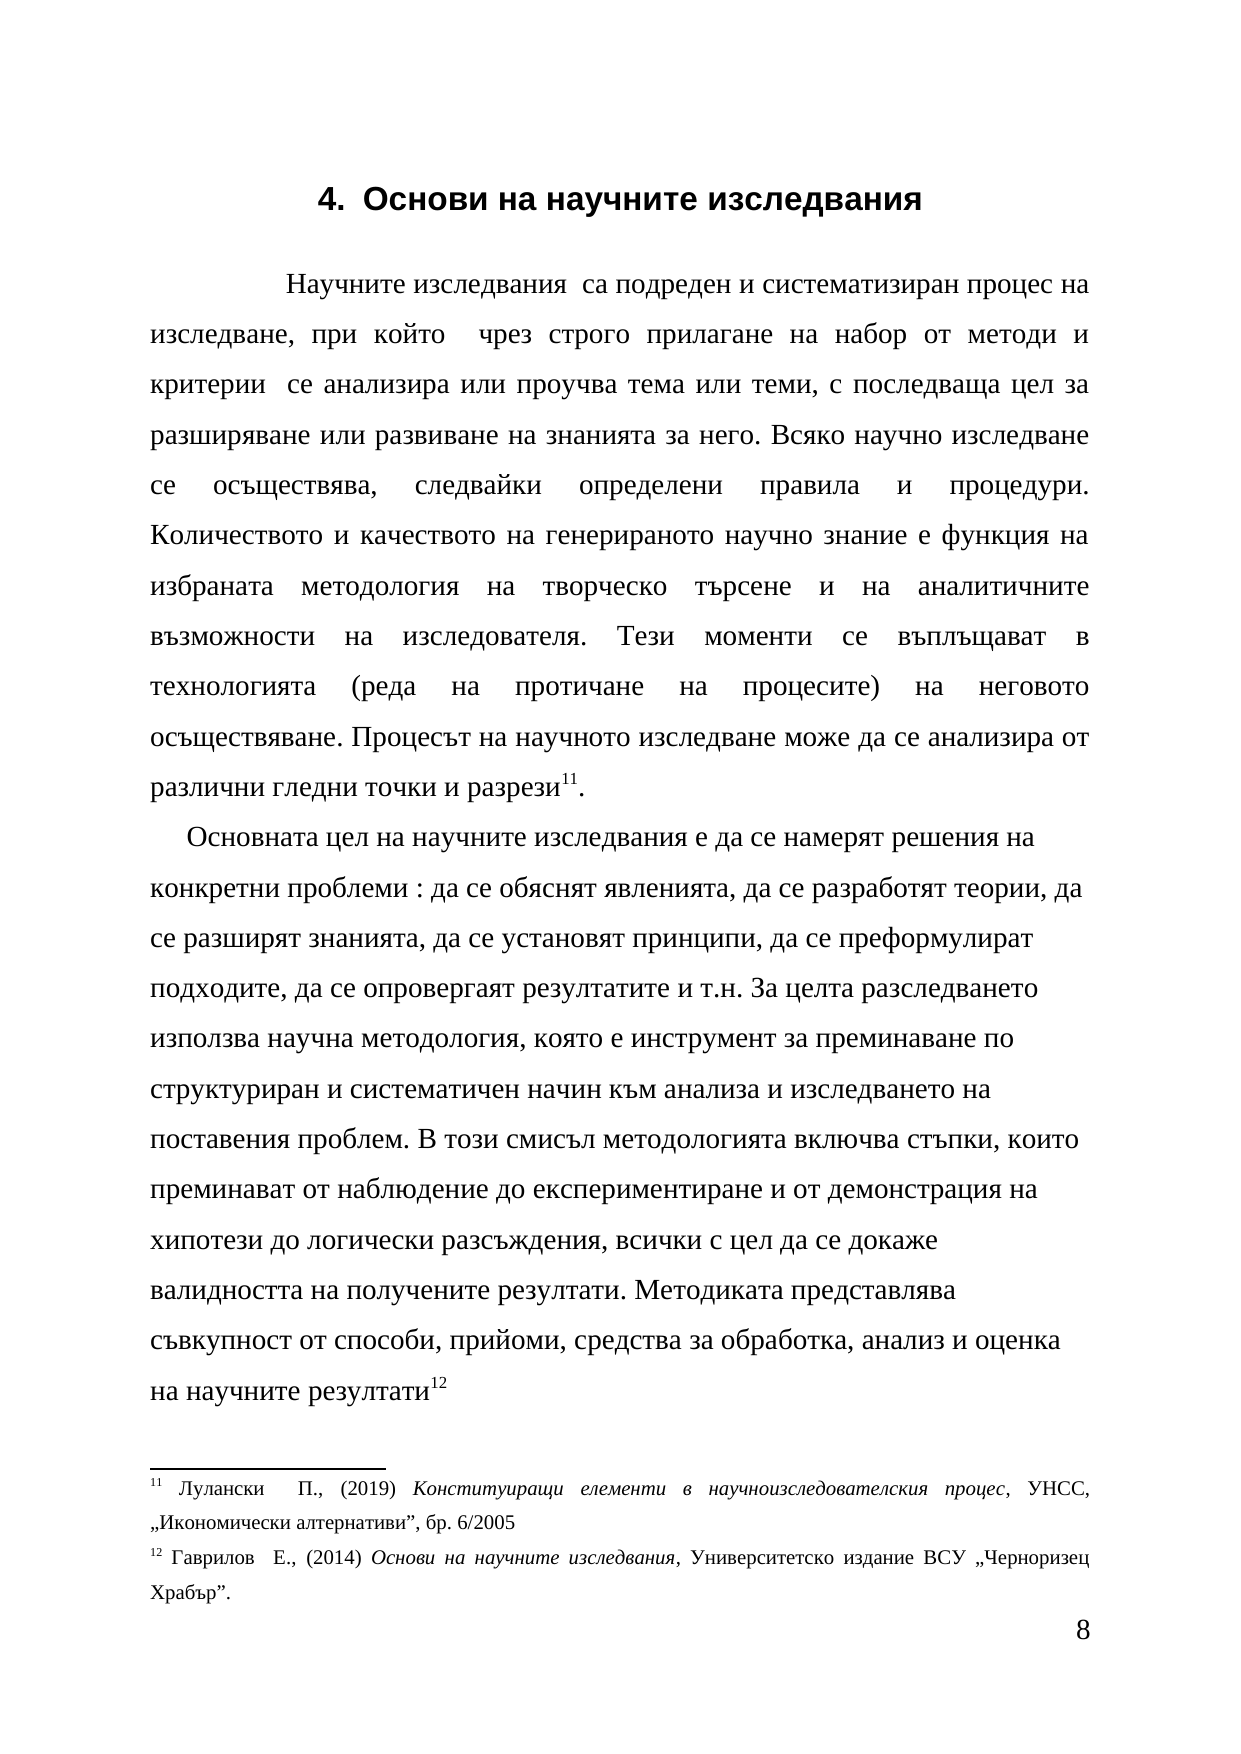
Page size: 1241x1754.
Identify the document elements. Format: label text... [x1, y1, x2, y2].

subtitle Основи на научните изследвания [150, 179, 1090, 218]
text Основната цел на научните изследвания е да се намерят решения на конкретни проблеми : да се обяснят явленията, да се разработят теории, да се разширят знанията, да се установят принципи, да се преформулират подходите, да се опровергаят резултатите и т.н. За целта разследването използва научна методология, която е инструмент за преминаване по структуриран и систематичен начин към анализа и изследването на поставения проблем. В този смисъл методологията включва стъпки, които преминават от наблюдение до експериментиране и от демонстрация на хипотези до логически разсъждения, всички с цел да се докаже валидността на получените резултати. Методиката представлява съвкупност от способи, прийоми, средства за обработка, анализ и оценка на научните резултати [150, 819, 1090, 1406]
